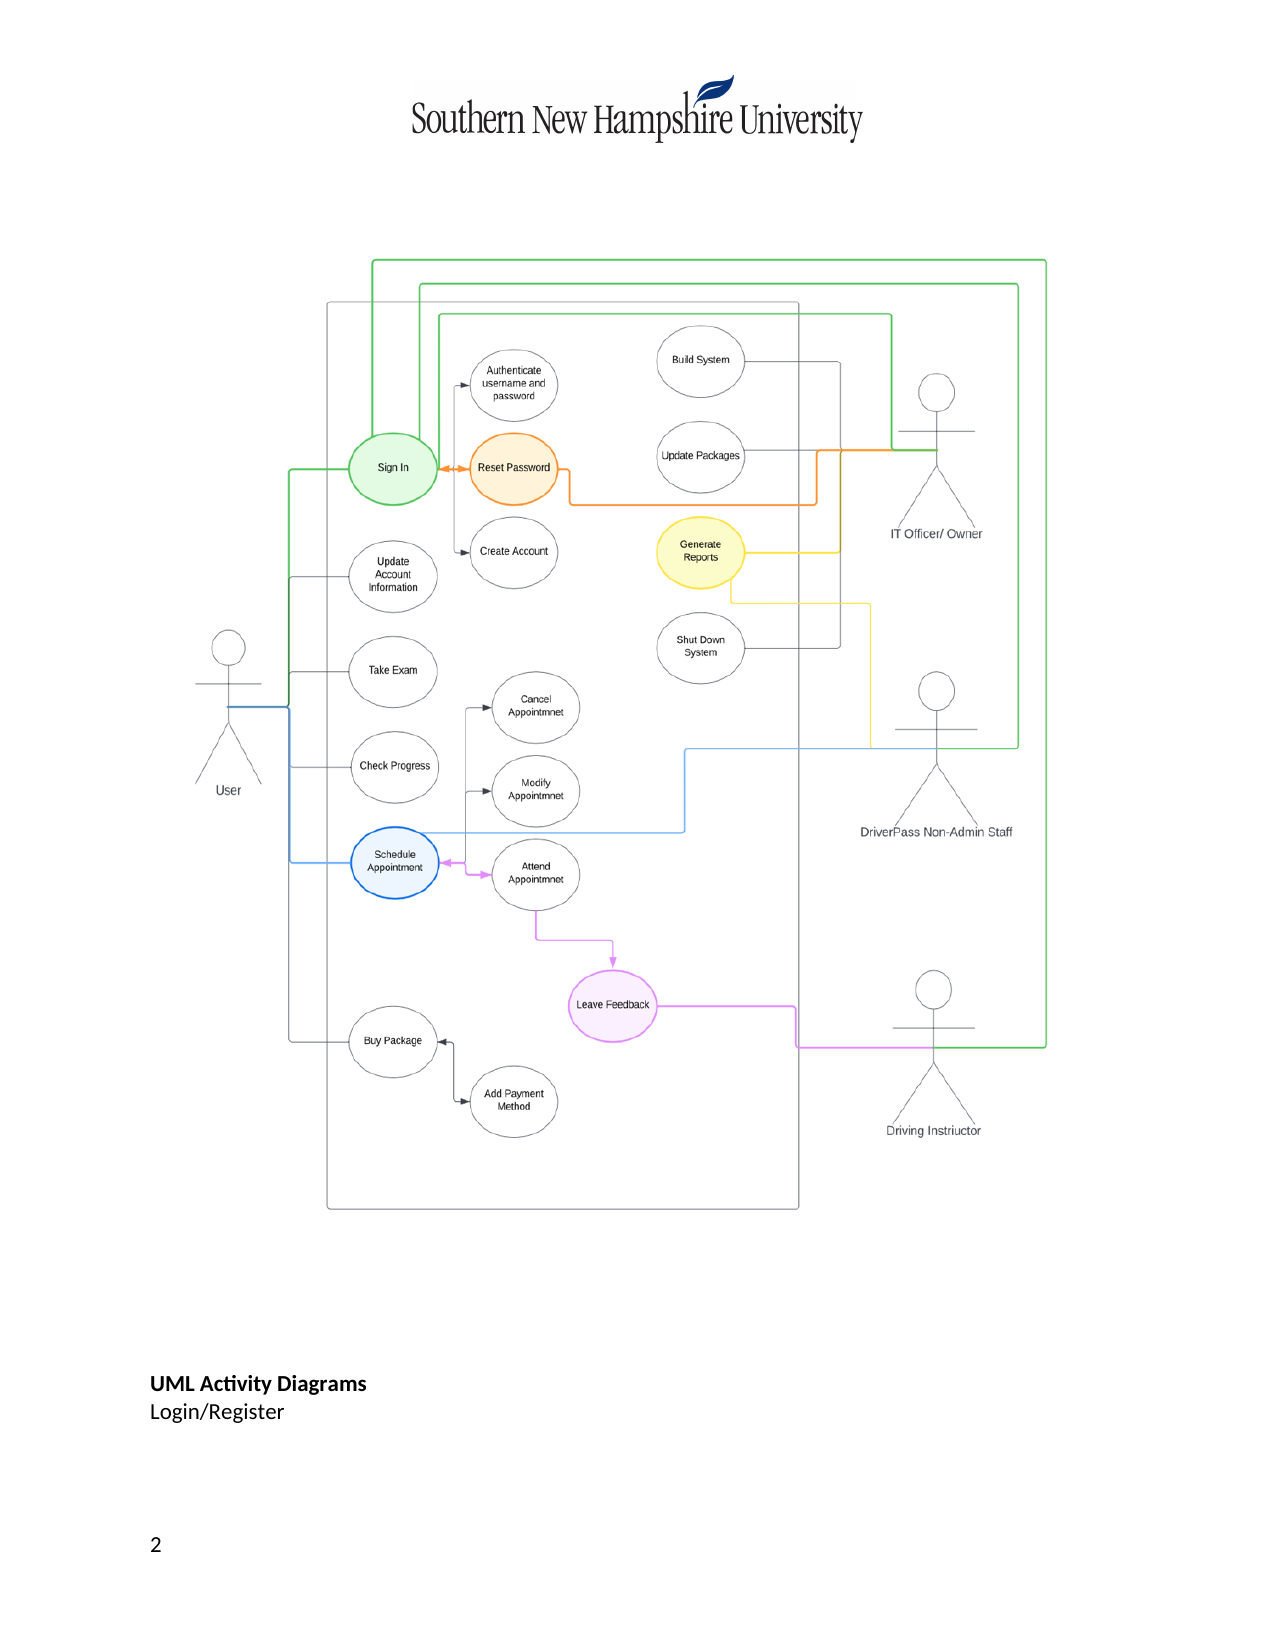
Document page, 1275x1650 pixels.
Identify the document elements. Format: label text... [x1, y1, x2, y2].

picture [151, 158, 1124, 1314]
subtitle UML Activity Diagrams [150, 1369, 1125, 1397]
picture [412, 75, 863, 143]
text Login/Register [150, 1397, 1125, 1425]
